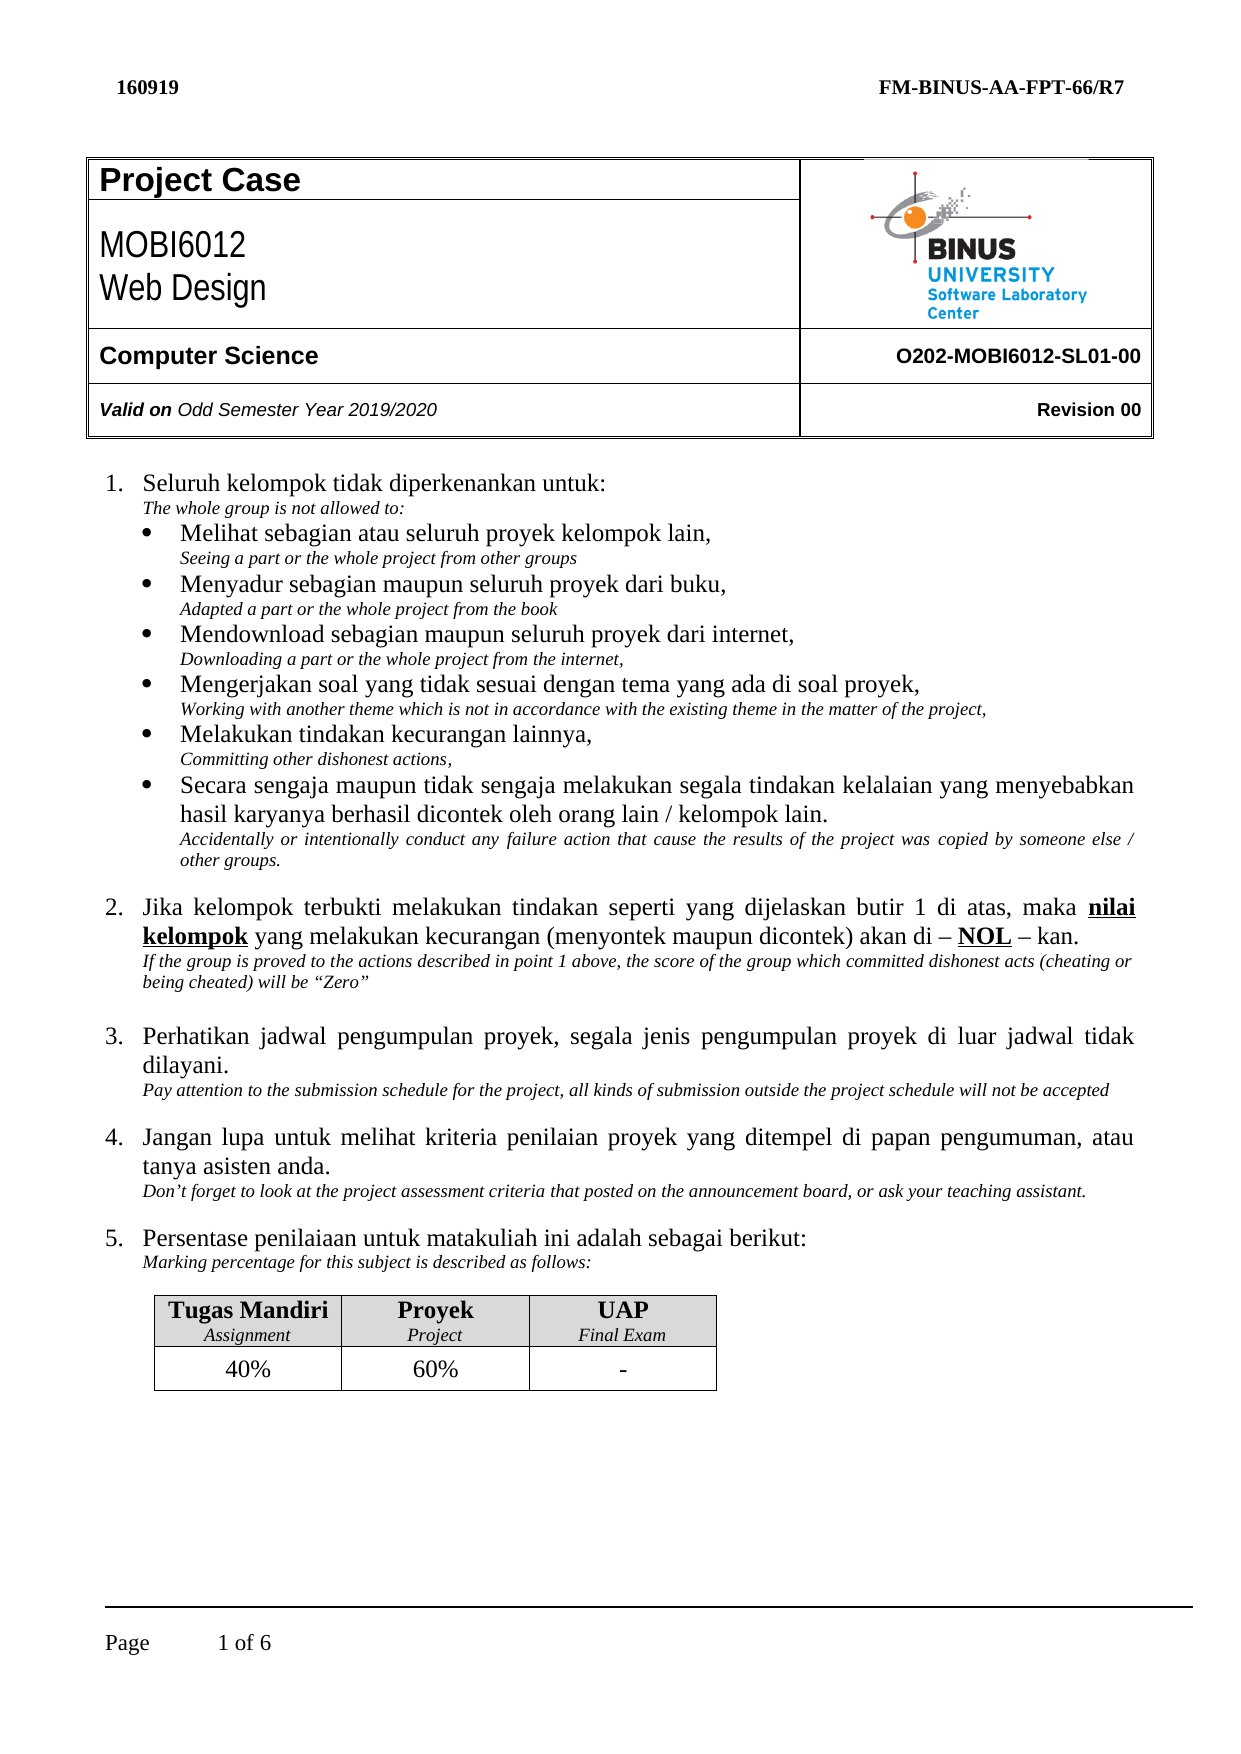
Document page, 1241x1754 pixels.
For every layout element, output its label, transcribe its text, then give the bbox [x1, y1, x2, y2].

table_cell Computer Science [89, 329, 799, 383]
table_cell MOBI6012 Web Design [89, 200, 799, 327]
text The whole group is not allowed to: [142, 497, 1135, 518]
list Seluruh kelompok tidak diperkenankan untuk: [105, 468, 1135, 497]
table_header UAP Final Exam [530, 1296, 716, 1346]
text If the group is proved to the actions described in point 1 above, the score of the group which committed dishonest acts (cheating or being cheated) will be “Zero” [142, 949, 1135, 993]
text Don’t forget to look at the project assessment criteria that posted on the announcement board, or ask your teaching assistant. [142, 1179, 1135, 1201]
table_cell 60% [342, 1347, 529, 1390]
table_header [801, 160, 863, 327]
table_header Tugas Mandiri Assignment [155, 1296, 341, 1346]
list Melakukan tindakan kecurangan lainnya, [142, 719, 1135, 748]
text Accidentally or intentionally conduct any failure action that cause the results of the project was copied by someone else / other groups. [180, 827, 1135, 871]
table_cell O202-MOBI6012-SL01-00 [801, 329, 1151, 383]
text Committing other dishonest actions, [180, 748, 1135, 770]
text Pay attention to the submission schedule for the project, all kinds of submission outside the project schedule will not be accepted [105, 1079, 1135, 1101]
text Working with another theme which is not in accordance with the existing theme in the matter of the project, [180, 698, 1135, 719]
table_cell 40% [155, 1347, 341, 1390]
text Seeing a part or the whole project from other groups [180, 547, 1135, 569]
table_cell Valid on Odd Semester Year 2019/2020 [89, 384, 799, 436]
table_header Project Case [89, 160, 799, 199]
list Persentase penilaiaan untuk matakuliah ini adalah sebagai berikut: [105, 1223, 1135, 1251]
list Mendownload sebagian maupun seluruh proyek dari internet, [142, 619, 1135, 648]
table_cell - [530, 1347, 716, 1390]
text Adapted a part or the whole project from the book [180, 597, 1135, 619]
list Jangan lupa untuk melihat kriteria penilaian proyek yang ditempel di papan pengumuman, atau tanya asisten anda. [105, 1122, 1135, 1179]
table_cell Revision 00 [801, 384, 1151, 436]
list Mengerjakan soal yang tidak sesuai dengan tema yang ada di soal proyek, [142, 669, 1135, 698]
list Perhatikan jadwal pengumpulan proyek, segala jenis pengumpulan proyek di luar jadwal tidak dilayani. [105, 1021, 1135, 1079]
picture [863, 159, 1089, 328]
list Menyadur sebagian maupun seluruh proyek dari buku, [142, 569, 1135, 597]
table_header Proyek Project [342, 1296, 529, 1346]
list Melihat sebagian atau seluruh proyek kelompok lain, [142, 518, 1135, 547]
list Secara sengaja maupun tidak sengaja melakukan segala tindakan kelalaian yang menyebabkan hasil karyanya berhasil dicontek oleh orang lain / kelompok lain. [142, 770, 1135, 827]
table_header [1089, 160, 1151, 327]
list Jika kelompok terbukti melakukan tindakan seperti yang dijelaskan butir 1 di atas, maka nilai kelompok yang melakukan kecurangan (menyontek maupun dicontek) akan di – NOL – kan. [105, 892, 1135, 949]
text Marking percentage for this subject is described as follows: [142, 1251, 1135, 1273]
text Downloading a part or the whole project from the internet, [180, 648, 1135, 669]
